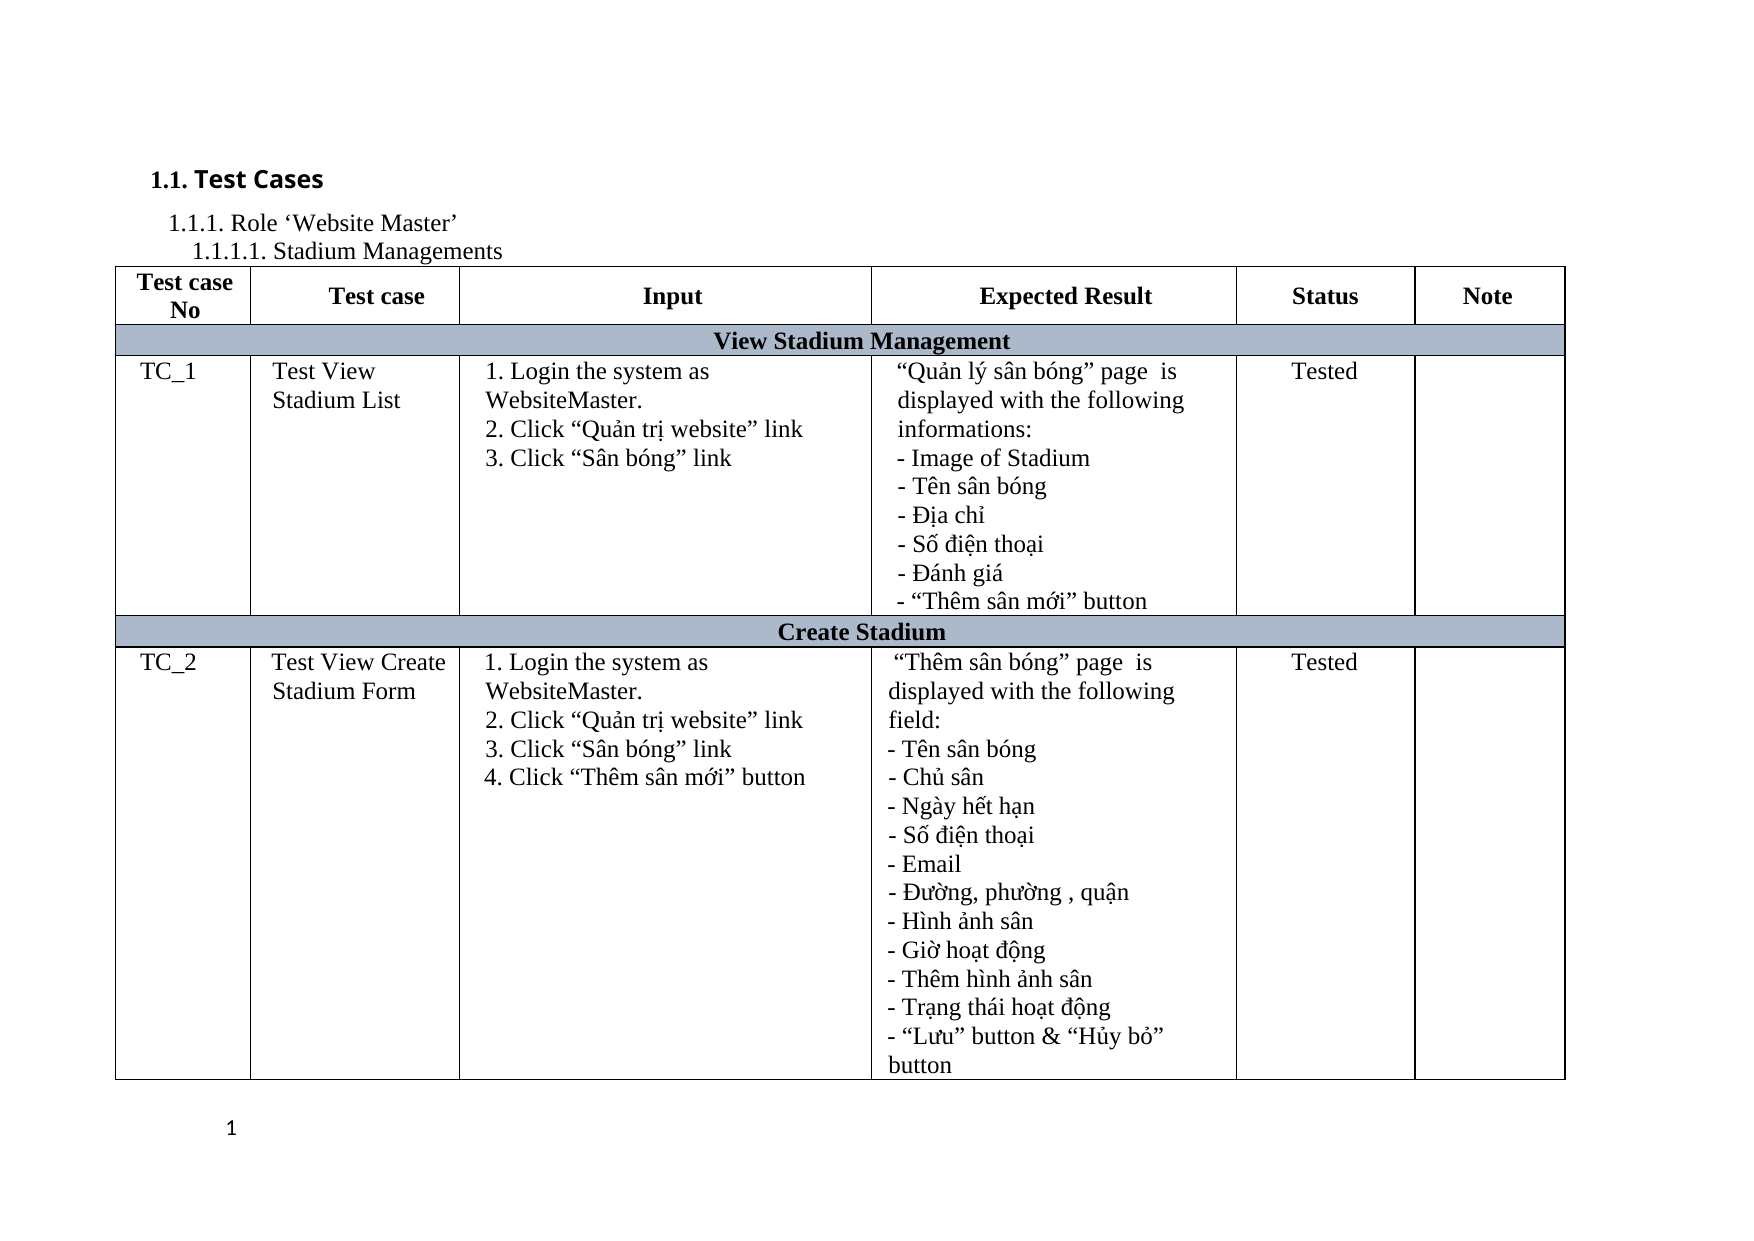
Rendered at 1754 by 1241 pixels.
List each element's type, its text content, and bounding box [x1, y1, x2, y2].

table_cell Tested [1237, 356, 1414, 615]
table_cell [1416, 648, 1564, 1079]
table_header Note [1416, 267, 1564, 324]
table_cell Tested [1237, 648, 1414, 1079]
table_cell “Quản lý sân bóng” page is displayed with the following informations: - Image of Stadium - Tên sân bóng - Địa chỉ - Số điện thoại - Đánh giá - “Thêm sân mới” button [872, 356, 1236, 615]
table_cell Test View Stadium List [251, 356, 459, 615]
table_cell Create Stadium [116, 616, 1564, 646]
table_cell [1416, 356, 1564, 615]
table_cell Test View Create Stadium Form [251, 648, 459, 1079]
table_cell 1. Login the system as WebsiteMaster. 2. Click “Quản trị website” link 3. Click “Sân bóng” link 4. Click “Thêm sân mới” button [460, 648, 871, 1079]
table_cell TC_1 [116, 356, 250, 615]
table_cell TC_2 [116, 648, 250, 1079]
table_cell “Thêm sân bóng” page is displayed with the following field: - Tên sân bóng - Chủ sân - Ngày hết hạn - Số điện thoại - Email - Đường, phường , quận - Hình ảnh sân - Giờ hoạt động - Thêm hình ảnh sân - Trạng thái hoạt động - “Lưu” button & “Hủy bỏ” button [872, 648, 1236, 1079]
table_header Test case No [116, 267, 250, 324]
table_cell View Stadium Management [116, 325, 1564, 355]
subtitle Test Cases [150, 162, 1604, 195]
table_header Status [1237, 267, 1414, 324]
table_cell 1. Login the system as WebsiteMaster. 2. Click “Quản trị website” link 3. Click “Sân bóng” link [460, 356, 871, 615]
table_header Expected Result [872, 267, 1236, 324]
table_header Test case [251, 267, 459, 324]
table_header Input [460, 267, 871, 324]
subtitle Role ‘Website Master’ [168, 208, 1604, 237]
subtitle Stadium Managements [192, 237, 1604, 265]
